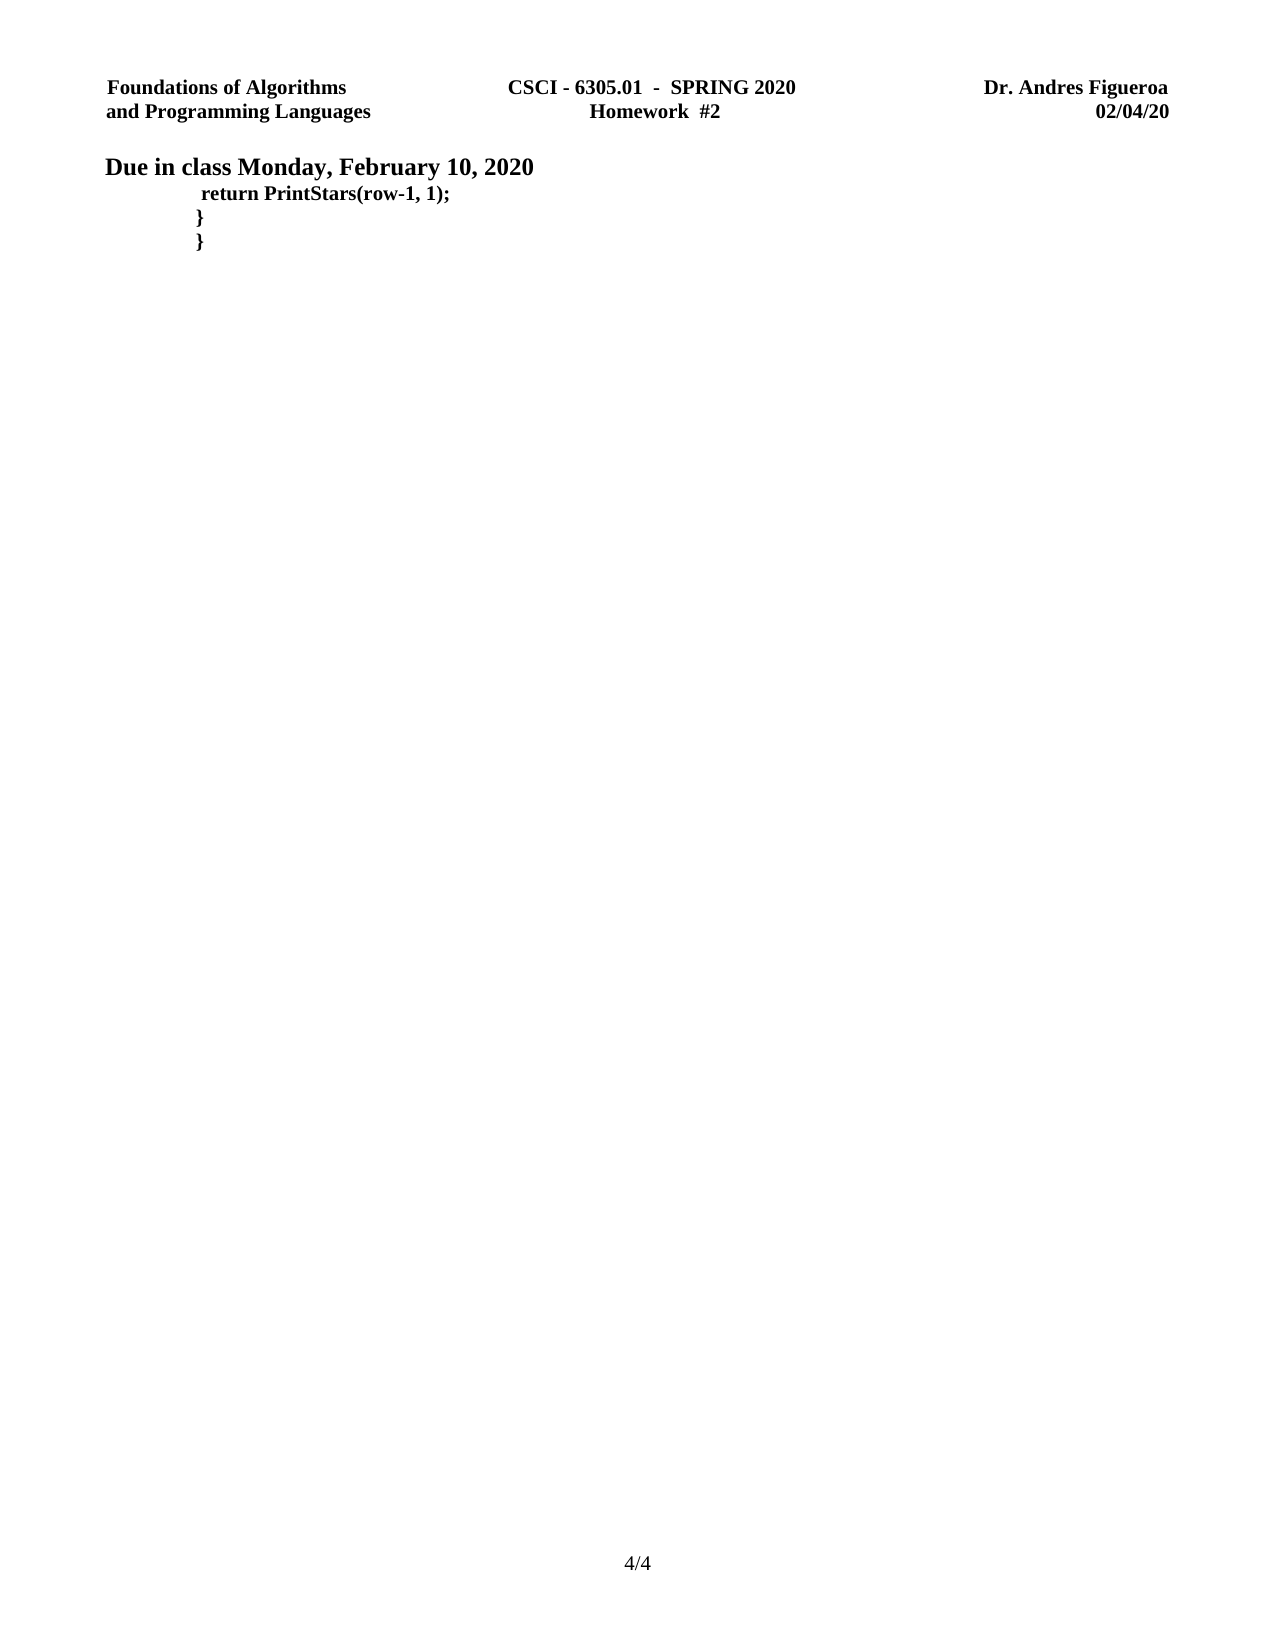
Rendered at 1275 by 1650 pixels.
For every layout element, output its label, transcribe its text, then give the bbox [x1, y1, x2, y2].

text } [105, 229, 1170, 253]
text return PrintStars(row-1, 1); [105, 181, 1170, 205]
text } [105, 205, 1170, 229]
